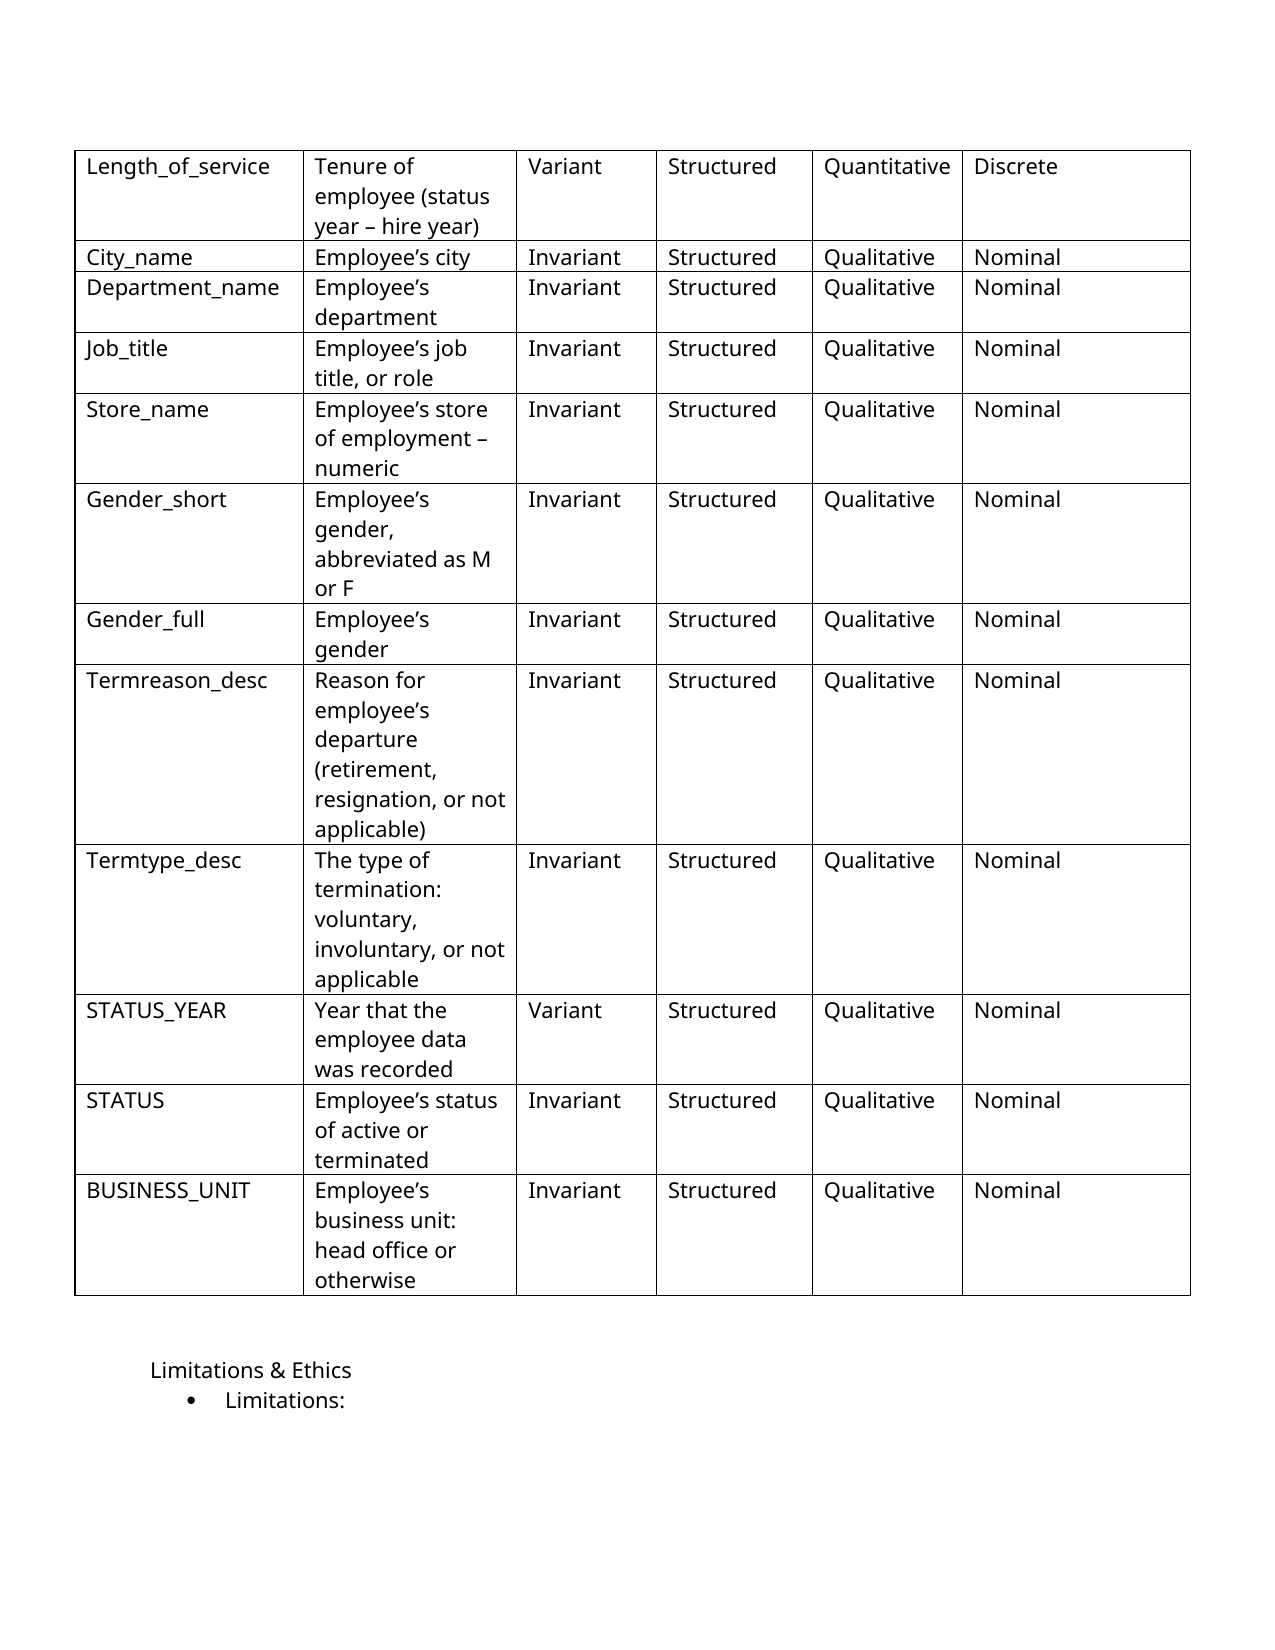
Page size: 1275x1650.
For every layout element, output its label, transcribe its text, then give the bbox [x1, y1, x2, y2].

table_cell Employee’s business unit: head office or otherwise [304, 1175, 516, 1294]
table_cell Reason for employee’s departure (retirement, resignation, or not applicable) [304, 665, 516, 843]
text Limitations & Ethics [150, 1355, 1125, 1385]
table_cell Structured [657, 241, 812, 271]
table_cell Store_name [76, 394, 303, 483]
table_cell Employee’s store of employment – numeric [304, 394, 516, 483]
table_cell Invariant [517, 394, 656, 483]
list Limitations: [187, 1385, 1125, 1415]
table_cell City_name [76, 241, 303, 271]
table_cell Qualitative [813, 394, 962, 483]
table_cell Nominal [963, 604, 1190, 664]
table_cell Invariant [517, 241, 656, 271]
table_cell Qualitative [813, 484, 962, 603]
table_cell Nominal [963, 1175, 1190, 1294]
table_cell Year that the employee data was recorded [304, 995, 516, 1084]
table_cell Structured [657, 995, 812, 1084]
table_cell Qualitative [813, 333, 962, 392]
table_cell Quantitative [813, 151, 962, 240]
table_cell Nominal [963, 845, 1190, 993]
table_cell Employee’s status of active or terminated [304, 1085, 516, 1174]
table_cell Employee’s job title, or role [304, 333, 516, 392]
table_cell Invariant [517, 1085, 656, 1174]
table_cell STATUS [76, 1085, 303, 1174]
table_cell Qualitative [813, 241, 962, 271]
table_cell Structured [657, 272, 812, 332]
table_cell Invariant [517, 272, 656, 332]
table_cell Job_title [76, 333, 303, 392]
table_cell Invariant [517, 604, 656, 664]
table_cell STATUS_YEAR [76, 995, 303, 1084]
table_cell Nominal [963, 995, 1190, 1084]
table_cell Gender_full [76, 604, 303, 664]
table_cell Gender_short [76, 484, 303, 603]
table_cell Discrete [963, 151, 1190, 240]
table_cell Invariant [517, 333, 656, 392]
table_cell Tenure of employee (status year – hire year) [304, 151, 516, 240]
table_cell Qualitative [813, 845, 962, 993]
table_cell Employee’s department [304, 272, 516, 332]
table_cell Structured [657, 333, 812, 392]
table_cell Nominal [963, 394, 1190, 483]
table_cell Termreason_desc [76, 665, 303, 843]
table_cell Invariant [517, 484, 656, 603]
table_cell Invariant [517, 1175, 656, 1294]
table_cell Termtype_desc [76, 845, 303, 993]
table_cell Employee’s gender, abbreviated as M or F [304, 484, 516, 603]
table_cell Nominal [963, 1085, 1190, 1174]
table_cell Nominal [963, 484, 1190, 603]
table_cell The type of termination: voluntary, involuntary, or not applicable [304, 845, 516, 993]
table_cell Structured [657, 1085, 812, 1174]
table_cell Nominal [963, 241, 1190, 271]
table_cell Structured [657, 394, 812, 483]
table_cell Structured [657, 665, 812, 843]
table_cell Department_name [76, 272, 303, 332]
table_cell Nominal [963, 272, 1190, 332]
table_cell Employee’s city [304, 241, 516, 271]
table_cell Employee’s gender [304, 604, 516, 664]
table_cell Length_of_service [76, 151, 303, 240]
table_cell Structured [657, 484, 812, 603]
table_cell Qualitative [813, 995, 962, 1084]
table_cell Variant [517, 151, 656, 240]
table_cell Structured [657, 604, 812, 664]
table_cell Qualitative [813, 1085, 962, 1174]
table_cell Qualitative [813, 272, 962, 332]
table_cell Variant [517, 995, 656, 1084]
table_cell Qualitative [813, 1175, 962, 1294]
table_cell Structured [657, 1175, 812, 1294]
table_cell Structured [657, 151, 812, 240]
table_cell Structured [657, 845, 812, 993]
table_cell Qualitative [813, 665, 962, 843]
table_cell Nominal [963, 665, 1190, 843]
table_cell Nominal [963, 333, 1190, 392]
table_cell Invariant [517, 665, 656, 843]
table_cell Invariant [517, 845, 656, 993]
table_cell Qualitative [813, 604, 962, 664]
table_cell BUSINESS_UNIT [76, 1175, 303, 1294]
